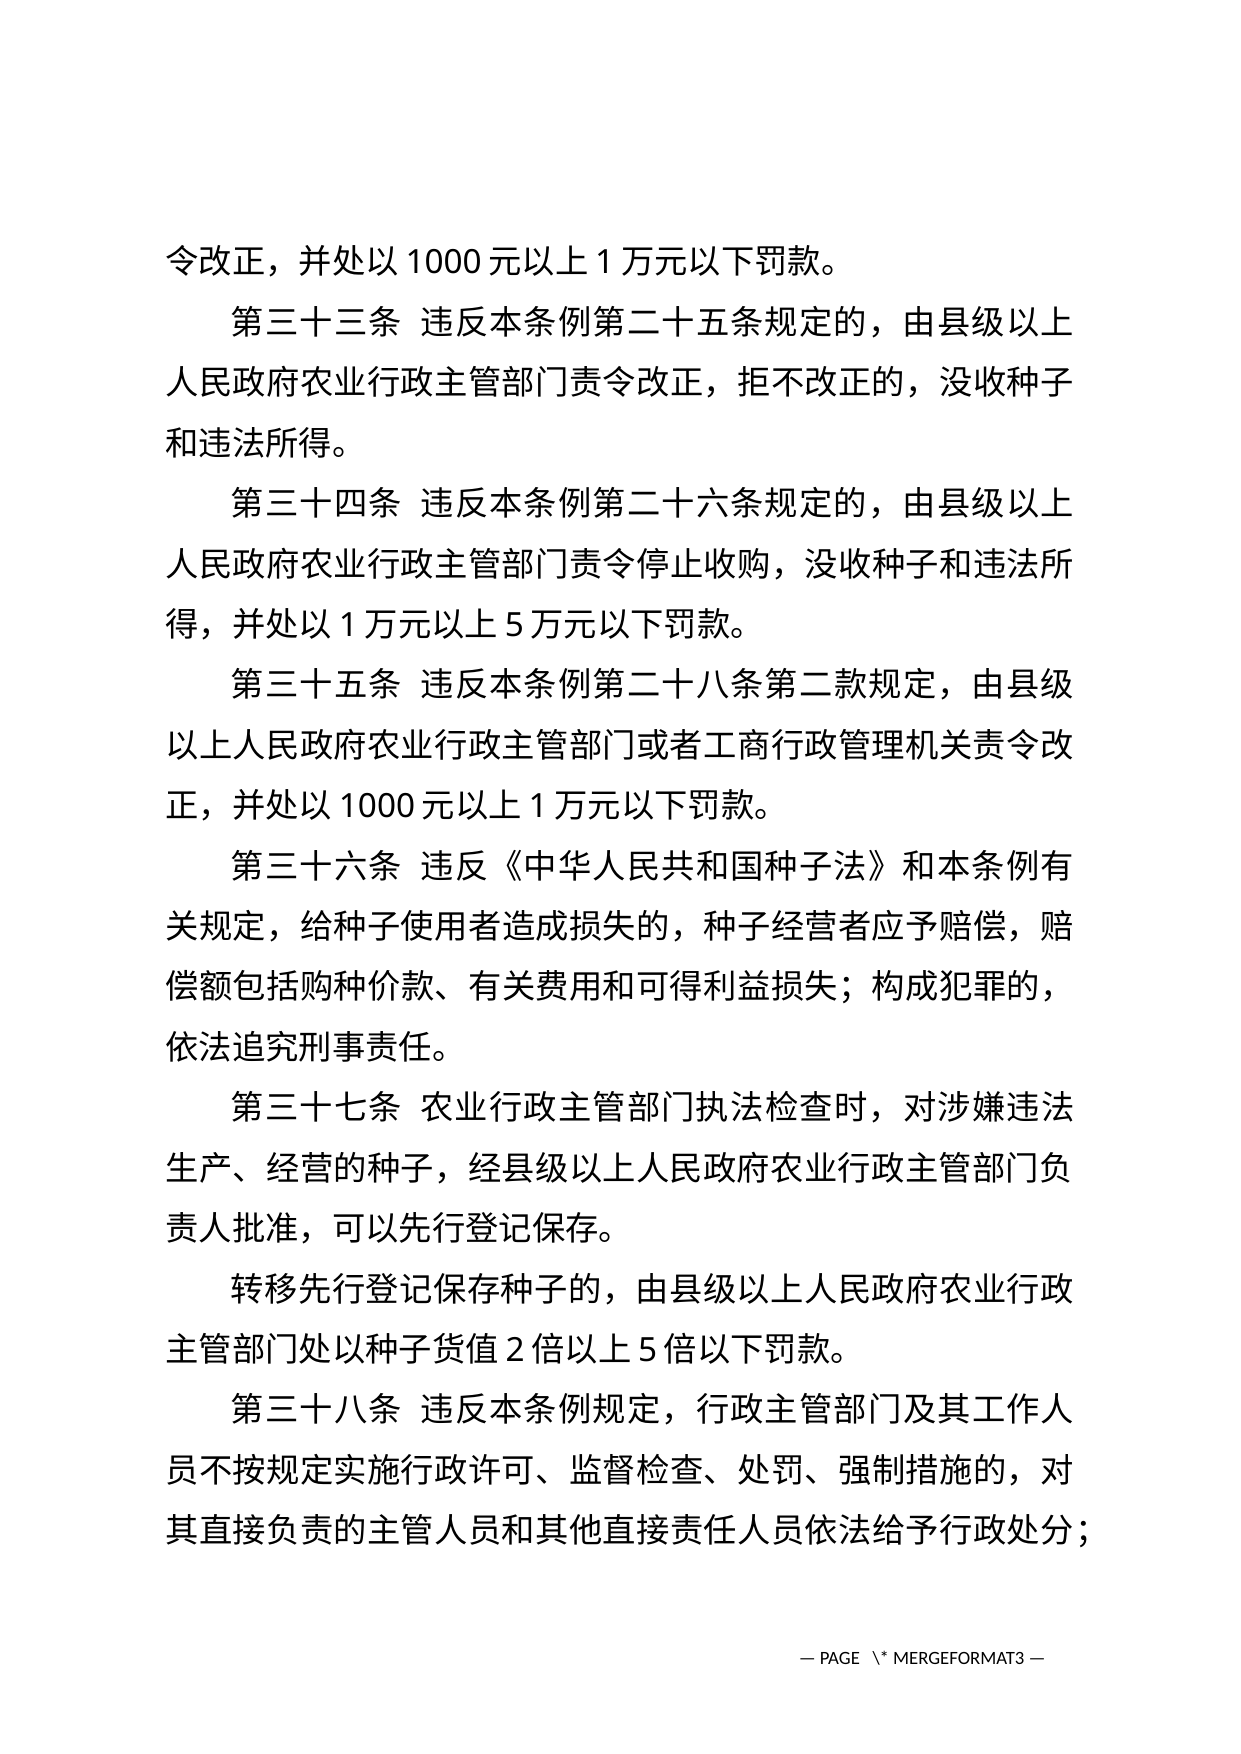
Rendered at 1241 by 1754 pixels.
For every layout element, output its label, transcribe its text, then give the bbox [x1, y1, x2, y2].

text 第三十四条 违反本条例第二十六条规定的，由县级以上人民政府农业行政主管部门责令停止收购，没收种子和违法所得，并处以1万元以上5万元以下罚款。 [165, 467, 1075, 648]
text 第三十六条 违反《中华人民共和国种子法》和本条例有关规定，给种子使用者造成损失的，种子经营者应予赔偿，赔偿额包括购种价款、有关费用和可得利益损失；构成犯罪的，依法追究刑事责任。 [165, 830, 1075, 1071]
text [165, 1373, 1075, 1555]
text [165, 226, 1075, 286]
text 第三十七条 农业行政主管部门执法检查时，对涉嫌违法生产、经营的种子，经县级以上人民政府农业行政主管部门负责人批准，可以先行登记保存。 [165, 1071, 1075, 1253]
text 第三十五条 违反本条例第二十八条第二款规定，由县级以上人民政府农业行政主管部门或者工商行政管理机关责令改正，并处以1000元以上1万元以下罚款。 [165, 648, 1075, 830]
text 转移先行登记保存种子的，由县级以上人民政府农业行政主管部门处以种子货值2倍以上5倍以下罚款。 [165, 1253, 1075, 1373]
text 第三十三条 违反本条例第二十五条规定的，由县级以上人民政府农业行政主管部门责令改正，拒不改正的，没收种子和违法所得。 [165, 286, 1075, 467]
